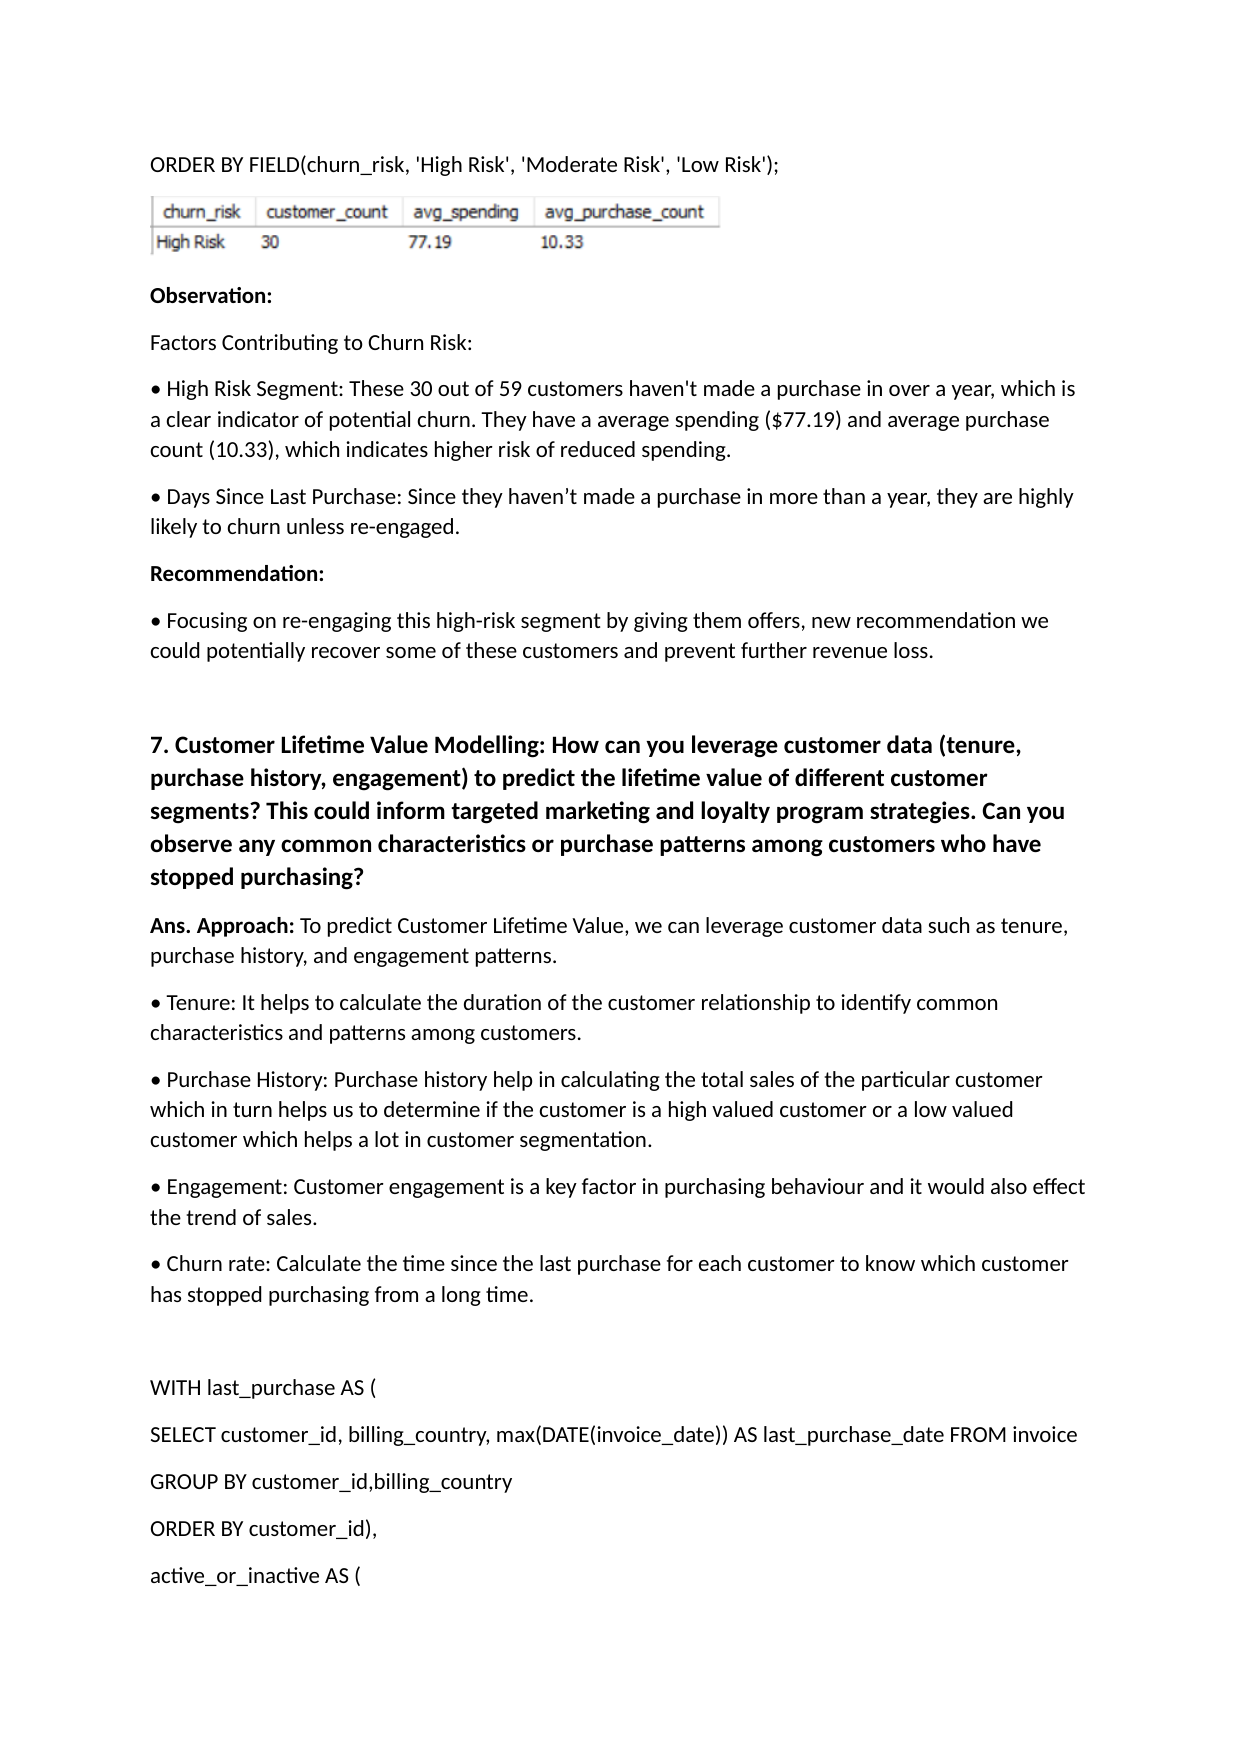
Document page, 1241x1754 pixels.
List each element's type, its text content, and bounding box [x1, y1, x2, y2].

text • Days Since Last Purchase: Since they haven’t made a purchase in more than a year, they are highly likely to churn unless re-engaged. [150, 482, 1090, 540]
text • Churn rate: Calculate the time since the last purchase for each customer to know which customer has stopped purchasing from a long time. [150, 1249, 1090, 1308]
text • Engagement: Customer engagement is a key factor in purchasing behaviour and it would also effect the trend of sales. [150, 1172, 1090, 1231]
text • Tenure: It helps to calculate the duration of the customer relationship to identify common characteristics and patterns among customers. [150, 988, 1090, 1046]
picture [150, 196, 722, 262]
text WITH last_purchase AS ( [150, 1373, 1090, 1401]
text ORDER BY FIELD(churn_risk, 'High Risk', 'Moderate Risk', 'Low Risk'); [150, 150, 1090, 178]
text Observation: [150, 281, 1090, 309]
text SELECT customer_id, billing_country, max(DATE(invoice_date)) AS last_purchase_date FROM invoice [150, 1420, 1090, 1448]
text ORDER BY customer_id), [150, 1514, 1090, 1542]
text 7. Customer Lifetime Value Modelling: How can you leverage customer data (tenure, purchase history, engagement) to predict the lifetime value of different customer segments? This could inform targeted marketing and loyalty program strategies. Can you observe any common characteristics or purchase patterns among customers who have stopped purchasing? [150, 730, 1090, 892]
text Factors Contributing to Churn Risk: [150, 328, 1090, 356]
text • Focusing on re-engaging this high-risk segment by giving them offers, new recommendation we could potentially recover some of these customers and prevent further revenue loss. [150, 606, 1090, 664]
text GROUP BY customer_id,billing_country [150, 1467, 1090, 1495]
text active_or_inactive AS ( [150, 1561, 1090, 1589]
text • High Risk Segment: These 30 out of 59 customers haven't made a purchase in over a year, which is a clear indicator of potential churn. They have a average spending ($77.19) and average purchase count (10.33), which indicates higher risk of reduced spending. [150, 374, 1090, 463]
text • Purchase History: Purchase history help in calculating the total sales of the particular customer which in turn helps us to determine if the customer is a high valued customer or a low valued customer which helps a lot in customer segmentation. [150, 1065, 1090, 1153]
text Recommendation: [150, 559, 1090, 587]
text Ans. Approach: To predict Customer Lifetime Value, we can leverage customer data such as tenure, purchase history, and engagement patterns. [150, 911, 1090, 969]
